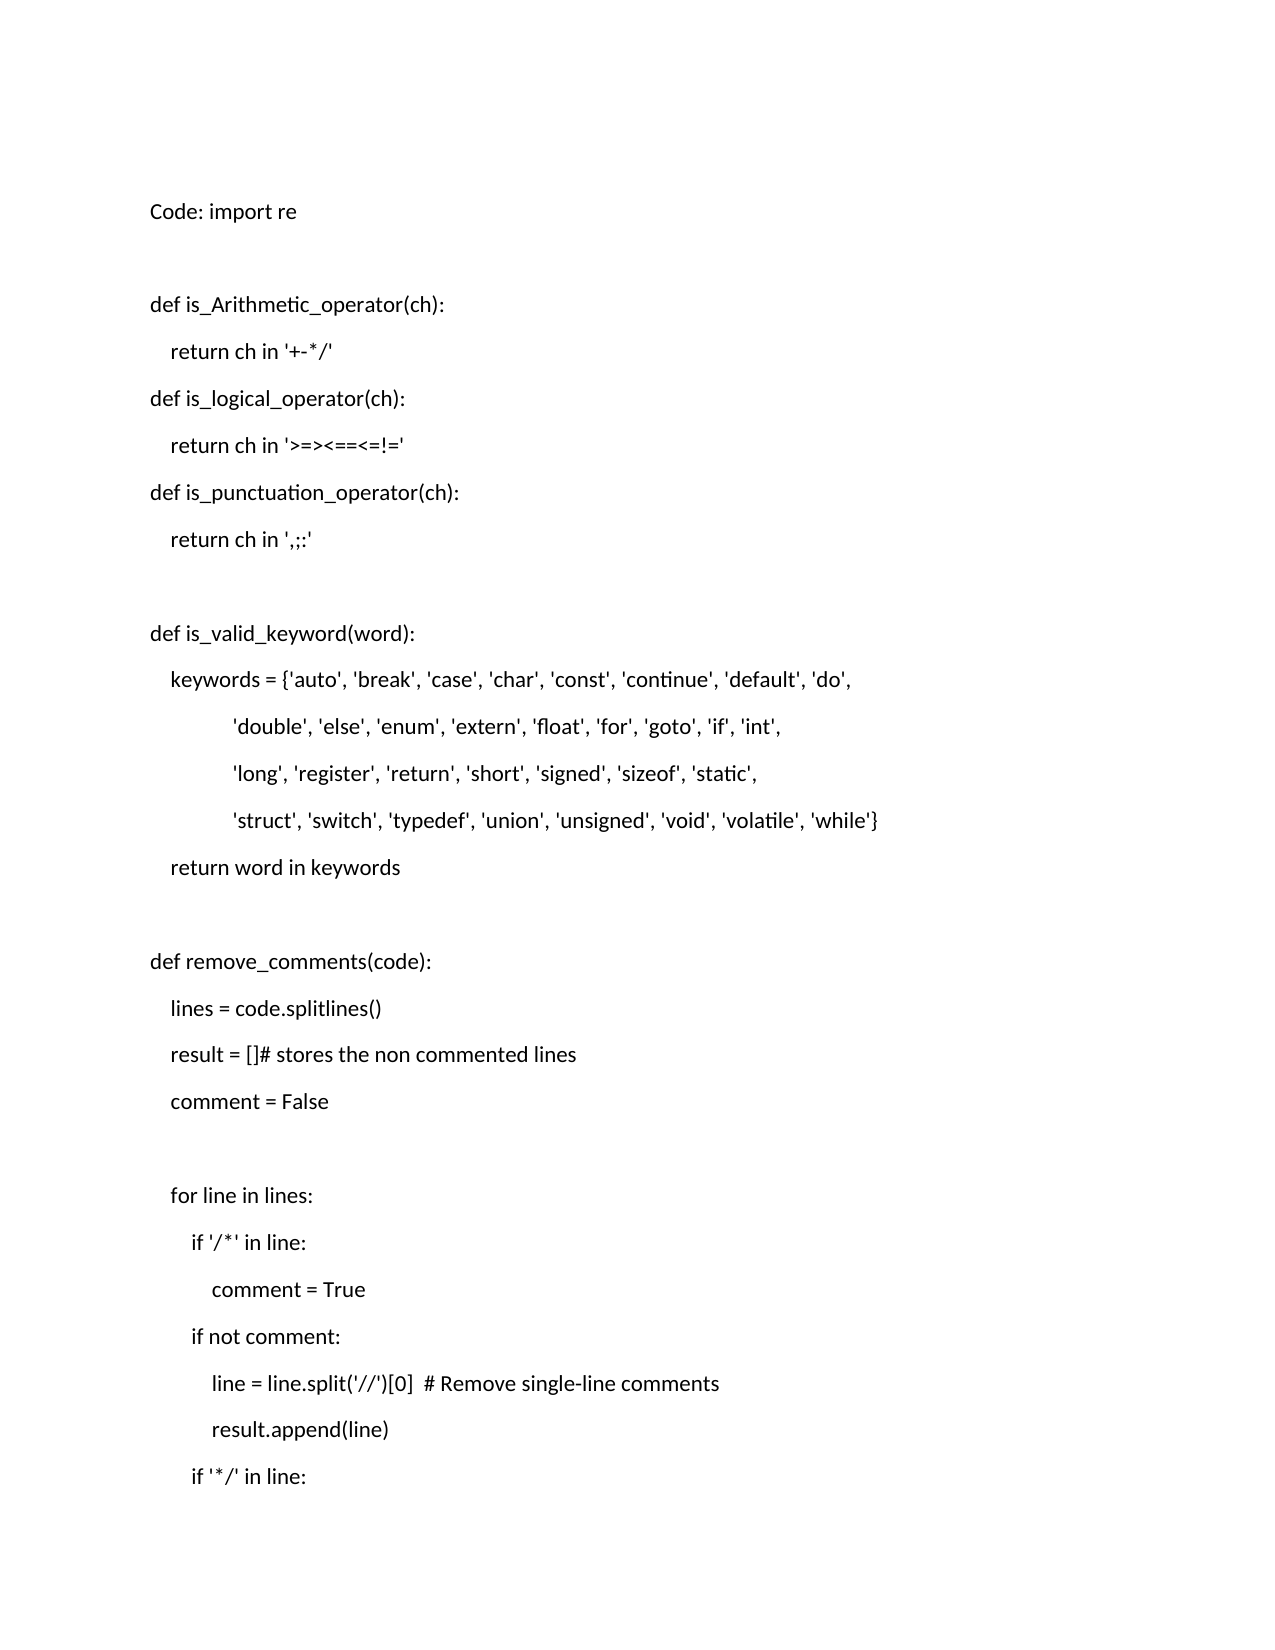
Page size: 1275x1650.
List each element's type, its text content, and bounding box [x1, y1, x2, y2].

text if '/*' in line: [150, 1228, 1125, 1256]
text line = line.split('//')[0] # Remove single-line comments [150, 1369, 1125, 1397]
text Code: import re [150, 197, 1125, 225]
text keywords = {'auto', 'break', 'case', 'char', 'const', 'continue', 'default', 'do', [150, 666, 1125, 694]
text return ch in ',;:' [150, 525, 1125, 553]
text return ch in '>=><==<=!=' [150, 431, 1125, 459]
text return ch in '+-*/' [150, 337, 1125, 366]
text def is_logical_operator(ch): [150, 384, 1125, 412]
text 'double', 'else', 'enum', 'extern', 'float', 'for', 'goto', 'if', 'int', [150, 712, 1125, 741]
text result = []# stores the non commented lines [150, 1041, 1125, 1069]
text comment = False [150, 1087, 1125, 1116]
text return word in keywords [150, 853, 1125, 881]
text def is_valid_keyword(word): [150, 619, 1125, 647]
text if '*/' in line: [150, 1462, 1125, 1491]
text for line in lines: [150, 1181, 1125, 1209]
text lines = code.splitlines() [150, 994, 1125, 1022]
text def is_punctuation_operator(ch): [150, 478, 1125, 506]
text result.append(line) [150, 1416, 1125, 1444]
text 'struct', 'switch', 'typedef', 'union', 'unsigned', 'void', 'volatile', 'while'} [150, 806, 1125, 834]
text comment = True [150, 1275, 1125, 1303]
text 'long', 'register', 'return', 'short', 'signed', 'sizeof', 'static', [150, 759, 1125, 787]
text def remove_comments(code): [150, 947, 1125, 975]
text if not comment: [150, 1322, 1125, 1350]
text def is_Arithmetic_operator(ch): [150, 291, 1125, 319]
